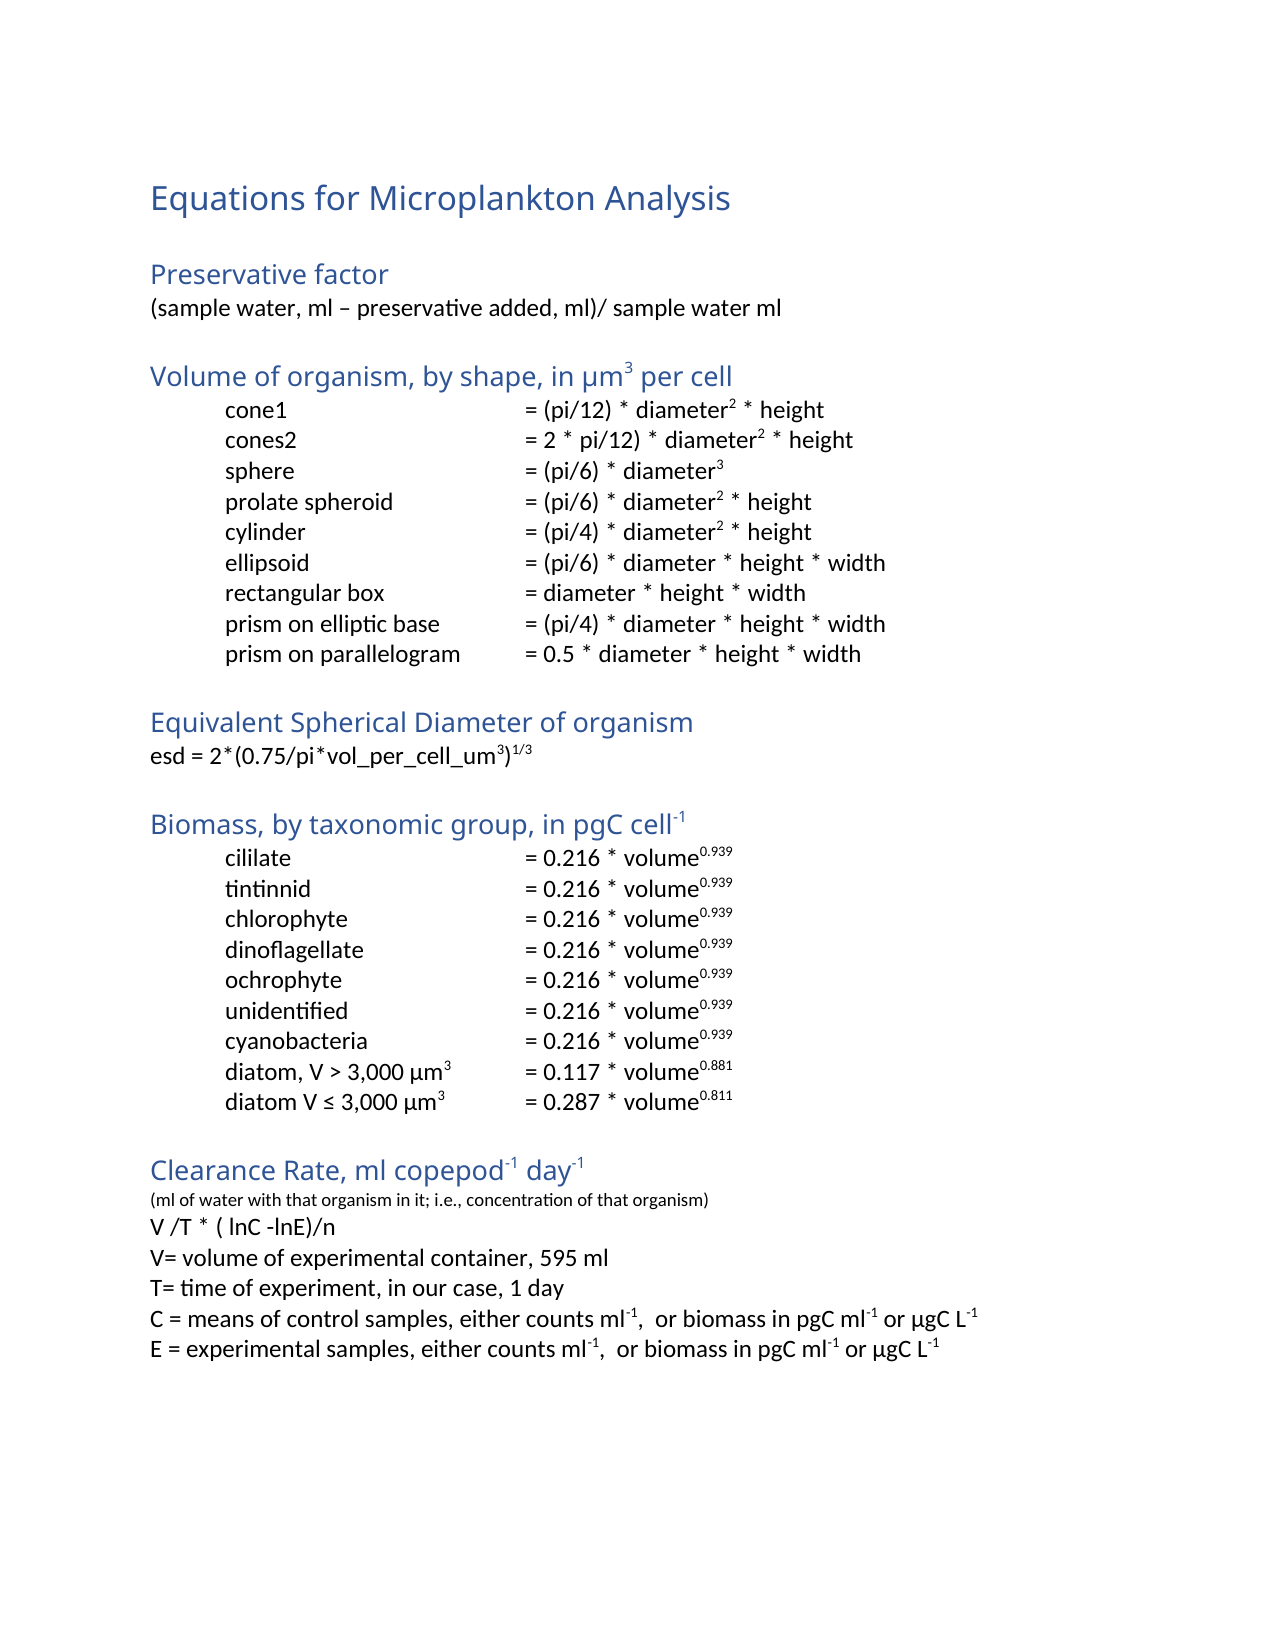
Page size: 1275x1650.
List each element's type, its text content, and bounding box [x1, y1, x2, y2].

text V= volume of experimental container, 595 ml [150, 1242, 1125, 1273]
text cone1 = (pi/12) * diameter2 * height [150, 394, 1125, 424]
text C = means of control samples, either counts ml-1, or biomass in pgC ml-1 or µgC L-1 [150, 1303, 1125, 1334]
text diatom, V > 3,000 µm3 = 0.117 * volume0.881 [150, 1056, 1125, 1087]
text E = experimental samples, either counts ml-1, or biomass in pgC ml-1 or µgC L-1 [150, 1334, 1125, 1364]
subtitle Clearance Rate, ml copepod-1 day-1 [150, 1152, 1125, 1189]
text sphere = (pi/6) * diameter3 [150, 455, 1125, 486]
subtitle Volume of organism, by shape, in µm3 per cell [150, 357, 1125, 394]
text diatom V ≤ 3,000 µm3 = 0.287 * volume0.811 [150, 1087, 1125, 1117]
text T= time of experiment, in our case, 1 day [150, 1273, 1125, 1303]
text prolate spheroid = (pi/6) * diameter2 * height [150, 486, 1125, 516]
text unidentified = 0.216 * volume0.939 [150, 995, 1125, 1026]
text rectangular box = diameter * height * width [150, 577, 1125, 608]
text (ml of water with that organism in it; i.e., concentration of that organism) [150, 1189, 1125, 1212]
subtitle Equivalent Spherical Diameter of organism [150, 703, 1125, 740]
subtitle Biomass, by taxonomic group, in pgC cell-1 [150, 806, 1125, 842]
text cililate = 0.216 * volume0.939 [150, 842, 1125, 873]
text ochrophyte = 0.216 * volume0.939 [150, 964, 1125, 995]
text prism on parallelogram = 0.5 * diameter * height * width [150, 638, 1125, 669]
text tintinnid = 0.216 * volume0.939 [150, 873, 1125, 903]
text ellipsoid = (pi/6) * diameter * height * width [150, 547, 1125, 577]
text cyanobacteria = 0.216 * volume0.939 [150, 1026, 1125, 1056]
text (sample water, ml – preservative added, ml)/ sample water ml [150, 292, 1125, 322]
text chlorophyte = 0.216 * volume0.939 [150, 903, 1125, 934]
text esd = 2*(0.75/pi*vol_per_cell_um3)1/3 [150, 740, 1125, 771]
text cylinder = (pi/4) * diameter2 * height [150, 516, 1125, 547]
text V /T * ( lnC -lnE)/n [150, 1212, 1125, 1242]
subtitle Preservative factor [150, 255, 1125, 292]
text dinoflagellate = 0.216 * volume0.939 [150, 934, 1125, 964]
text cones2 = 2 * pi/12) * diameter2 * height [150, 424, 1125, 455]
subtitle Equations for Microplankton Analysis [150, 175, 1125, 220]
text prism on elliptic base = (pi/4) * diameter * height * width [150, 608, 1125, 638]
